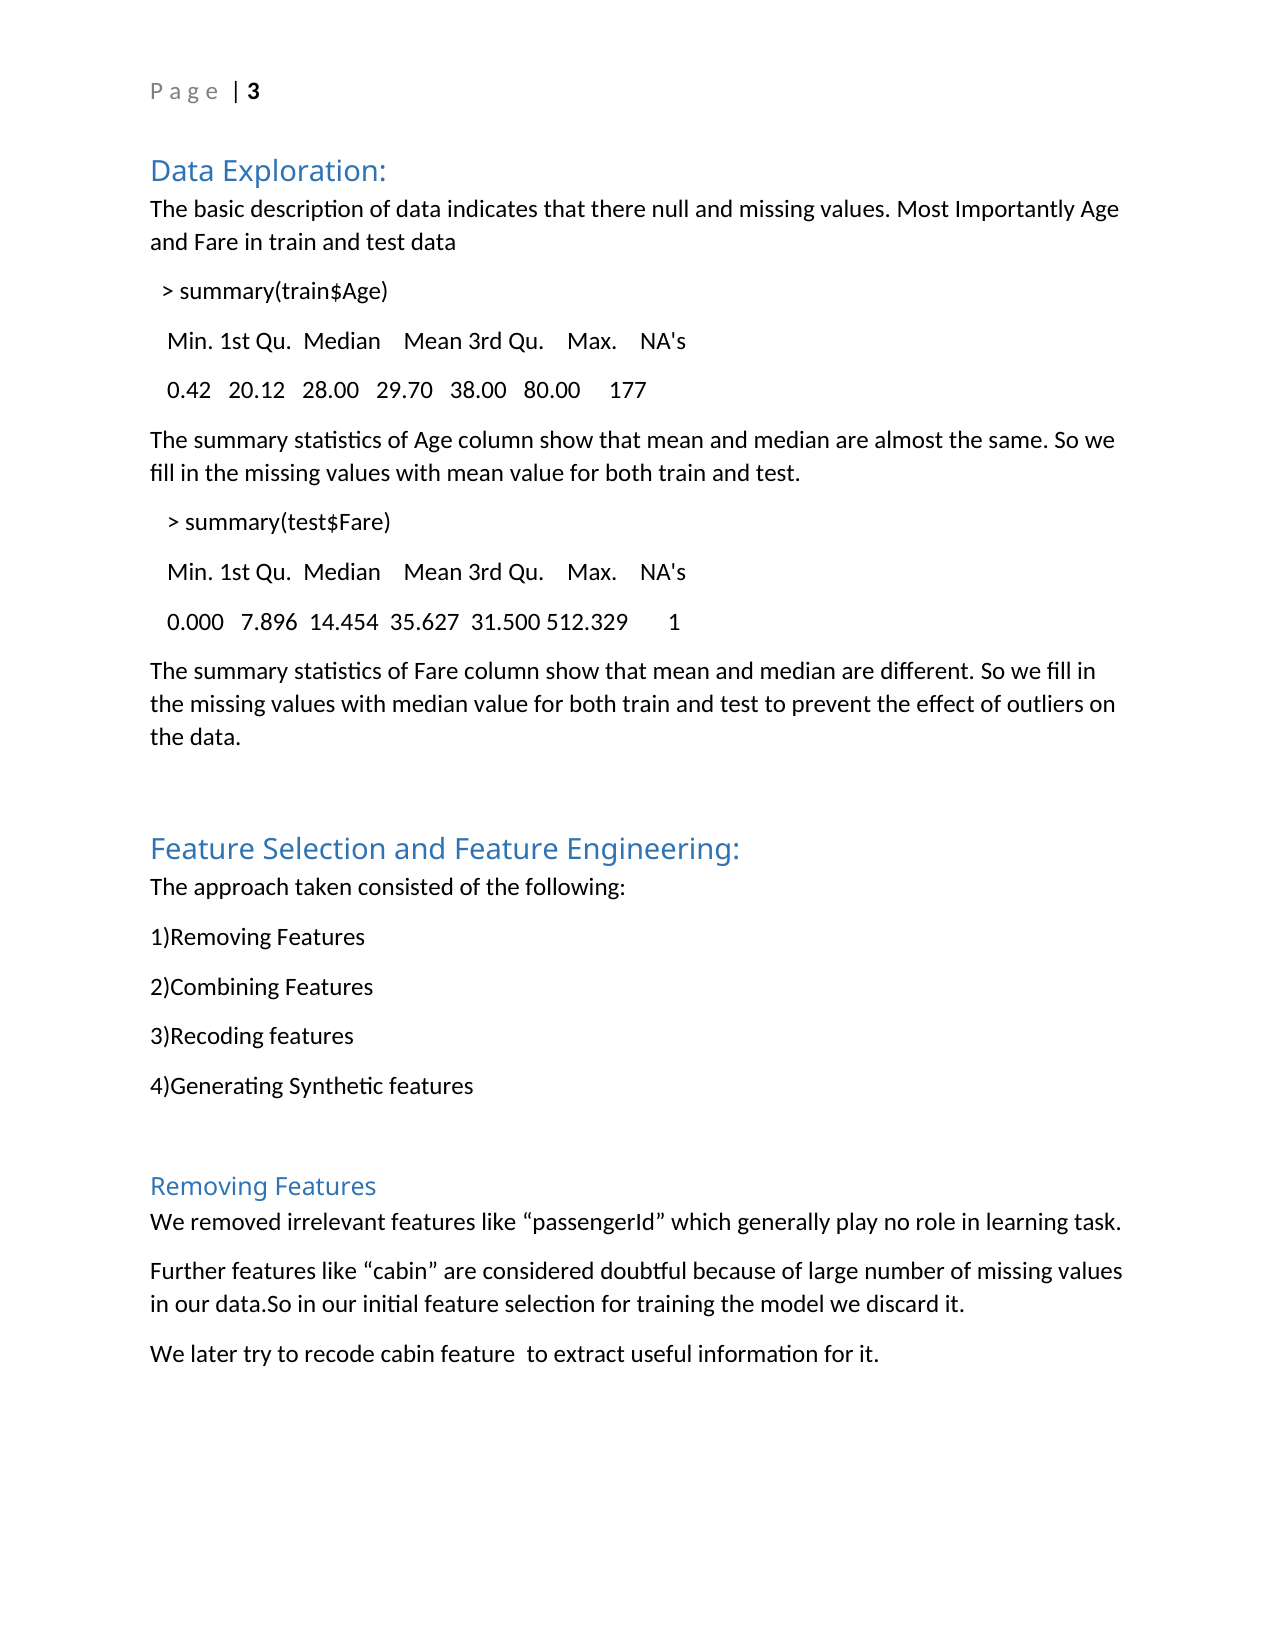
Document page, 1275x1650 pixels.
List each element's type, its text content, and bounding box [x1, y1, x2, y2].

subtitle Feature Selection and Feature Engineering: [150, 829, 1125, 868]
text Min. 1st Qu. Median Mean 3rd Qu. Max. NA's [150, 325, 1125, 355]
text 1)Removing Features [150, 921, 1125, 952]
text We removed irrelevant features like “passengerId” which generally play no role in learning task. [150, 1206, 1125, 1236]
text Min. 1st Qu. Median Mean 3rd Qu. Max. NA's [150, 556, 1125, 587]
text > summary(test$Fare) [150, 507, 1125, 537]
text The summary statistics of Fare column show that mean and median are different. So we fill in the missing values with median value for both train and test to prevent the effect of outliers on the data. [150, 655, 1125, 752]
text We later try to recode cabin feature to extract useful information for it. [150, 1338, 1125, 1368]
text The approach taken consisted of the following: [150, 871, 1125, 902]
text 2)Combining Features [150, 971, 1125, 1001]
text > summary(train$Age) [150, 275, 1125, 306]
text Further features like “cabin” are considered doubtful because of large number of missing values in our data.So in our initial feature selection for training the model we discard it. [150, 1255, 1125, 1319]
text 4)Generating Synthetic features [150, 1070, 1125, 1100]
text 0.42 20.12 28.00 29.70 38.00 80.00 177 [150, 374, 1125, 405]
text The basic description of data indicates that there null and missing values. Most Importantly Age and Fare in train and test data [150, 193, 1125, 256]
subtitle Removing Features [150, 1169, 1125, 1203]
text The summary statistics of Age column show that mean and median are almost the same. So we fill in the missing values with mean value for both train and test. [150, 424, 1125, 487]
text 0.000 7.896 14.454 35.627 31.500 512.329 1 [150, 606, 1125, 636]
subtitle Data Exploration: [150, 150, 1125, 190]
text 3)Recoding features [150, 1020, 1125, 1051]
